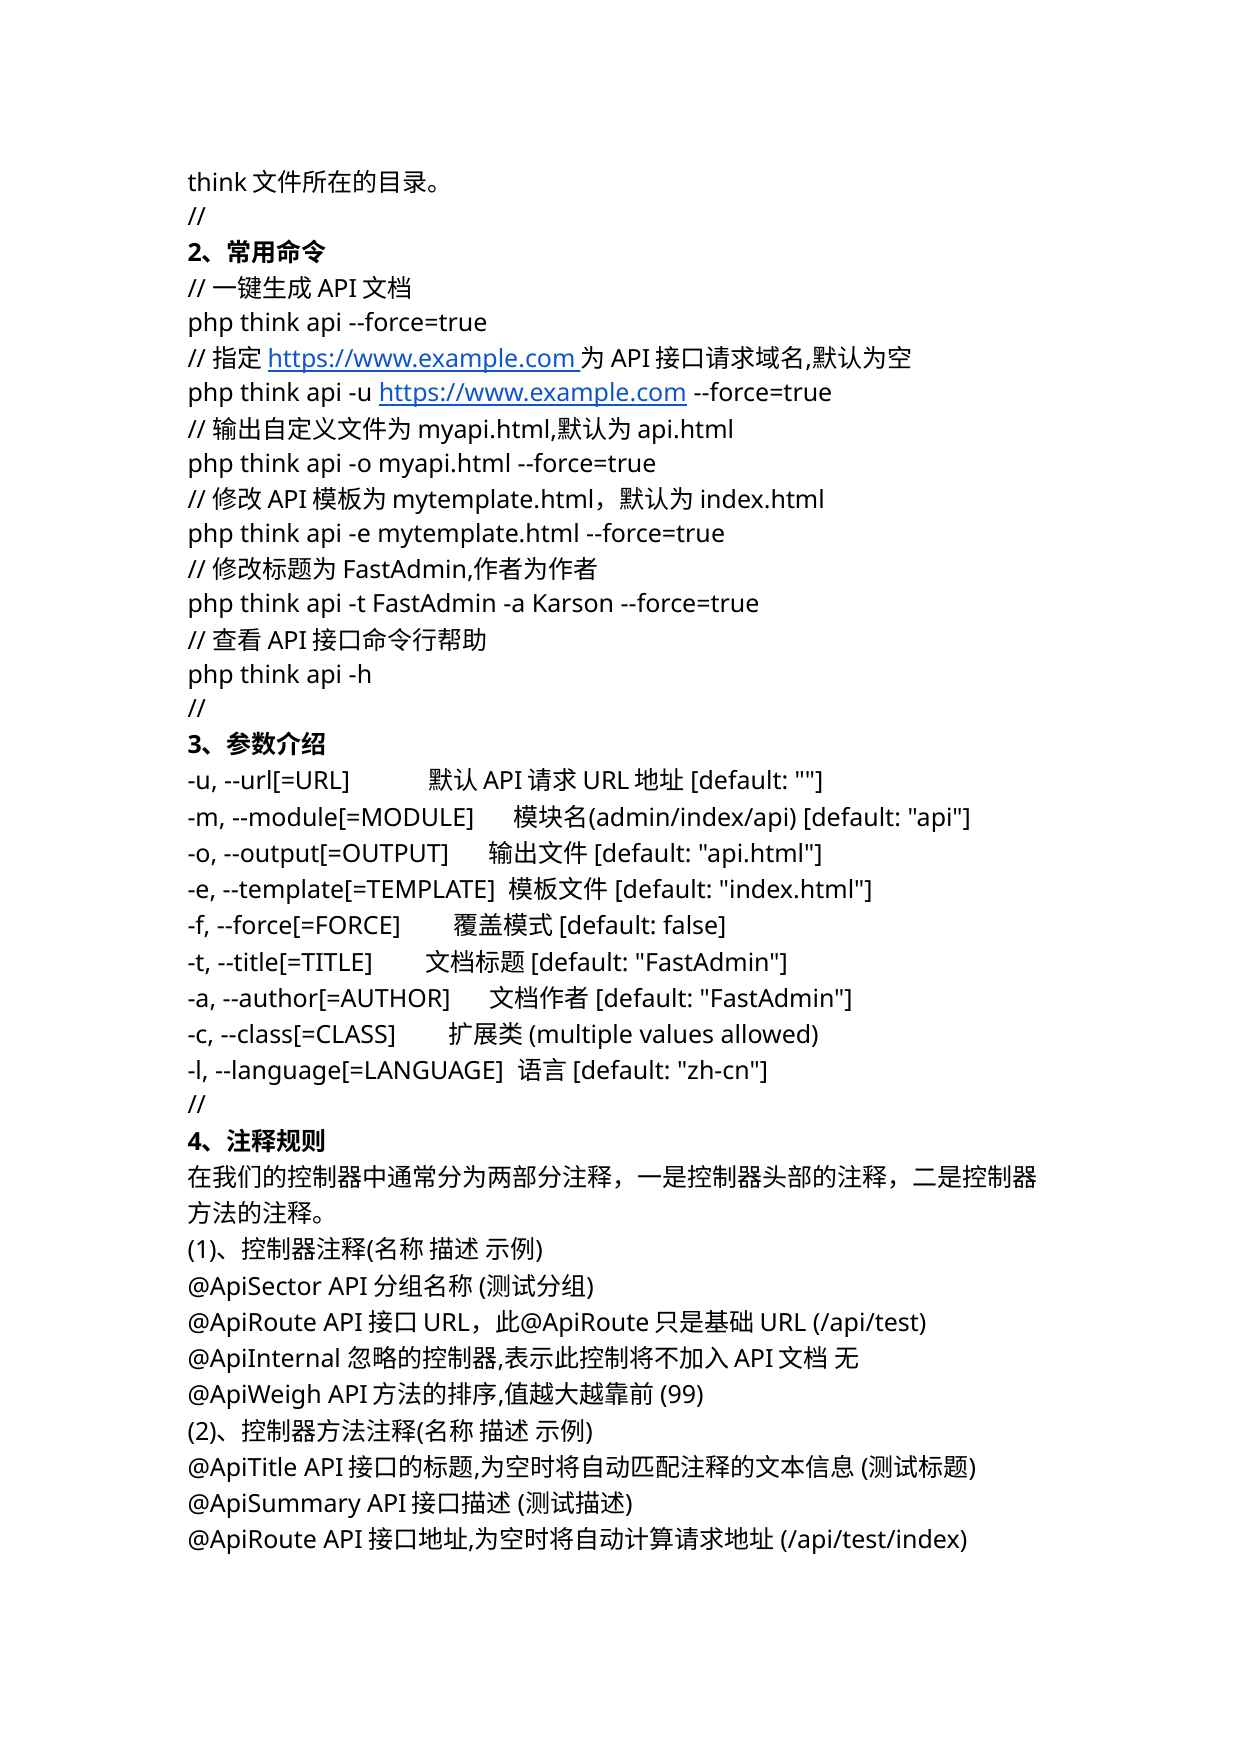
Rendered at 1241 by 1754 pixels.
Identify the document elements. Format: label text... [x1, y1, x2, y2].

text php think api -h [187, 656, 1053, 690]
text @ApiWeigh API方法的排序,值越大越靠前 (99) [187, 1375, 1053, 1411]
text (1)、控制器注释(名称 描述 示例) [187, 1230, 1053, 1266]
text php think api --force=true [187, 305, 1053, 339]
text php think api -o myapi.html --force=true [187, 445, 1053, 479]
text // [187, 690, 1053, 724]
text 3、参数介绍 [187, 724, 1053, 761]
text -e, --template[=TEMPLATE] 模板文件 [default: "index.html"] [187, 869, 1053, 906]
text 在我们的控制器中通常分为两部分注释，一是控制器头部的注释，二是控制器方法的注释。 [187, 1157, 1053, 1230]
text // 输出自定义文件为myapi.html,默认为api.html [187, 409, 1053, 445]
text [187, 162, 1053, 198]
text -u, --url[=URL] 默认API请求URL地址 [default: ""] [187, 761, 1053, 797]
text 2、常用命令 [187, 232, 1053, 268]
text -f, --force[=FORCE] 覆盖模式 [default: false] [187, 906, 1053, 942]
text @ApiTitle API接口的标题,为空时将自动匹配注释的文本信息 (测试标题) [187, 1447, 1053, 1483]
text -a, --author[=AUTHOR] 文档作者 [default: "FastAdmin"] [187, 978, 1053, 1014]
text // [187, 198, 1053, 232]
text // 修改API模板为mytemplate.html，默认为index.html [187, 479, 1053, 516]
text @ApiRoute API接口地址,为空时将自动计算请求地址 (/api/test/index) [187, 1520, 1053, 1556]
text // 修改标题为FastAdmin,作者为作者 [187, 550, 1053, 586]
text @ApiRoute API接口URL，此@ApiRoute只是基础URL (/api/test) [187, 1302, 1053, 1338]
text -l, --language[=LANGUAGE] 语言 [default: "zh-cn"] [187, 1051, 1053, 1087]
text // 一键生成API文档 [187, 268, 1053, 305]
text -t, --title[=TITLE] 文档标题 [default: "FastAdmin"] [187, 942, 1053, 978]
text 4、注释规则 [187, 1121, 1053, 1157]
text (2)、控制器方法注释(名称 描述 示例) [187, 1411, 1053, 1447]
text @ApiSector API分组名称 (测试分组) [187, 1266, 1053, 1302]
text // [187, 1087, 1053, 1121]
text php think api -e mytemplate.html --force=true [187, 516, 1053, 550]
text // 指定https://www.example.com为API接口请求域名,默认为空 [187, 339, 1053, 375]
text @ApiInternal 忽略的控制器,表示此控制将不加入API文档 无 [187, 1338, 1053, 1375]
text -m, --module[=MODULE] 模块名(admin/index/api) [default: "api"] [187, 797, 1053, 833]
text php think api -t FastAdmin -a Karson --force=true [187, 586, 1053, 620]
text // 查看API接口命令行帮助 [187, 620, 1053, 656]
text php think api -u https://www.example.com --force=true [187, 375, 1053, 409]
text @ApiSummary API接口描述 (测试描述) [187, 1483, 1053, 1520]
text -o, --output[=OUTPUT] 输出文件 [default: "api.html"] [187, 833, 1053, 869]
text -c, --class[=CLASS] 扩展类 (multiple values allowed) [187, 1014, 1053, 1051]
